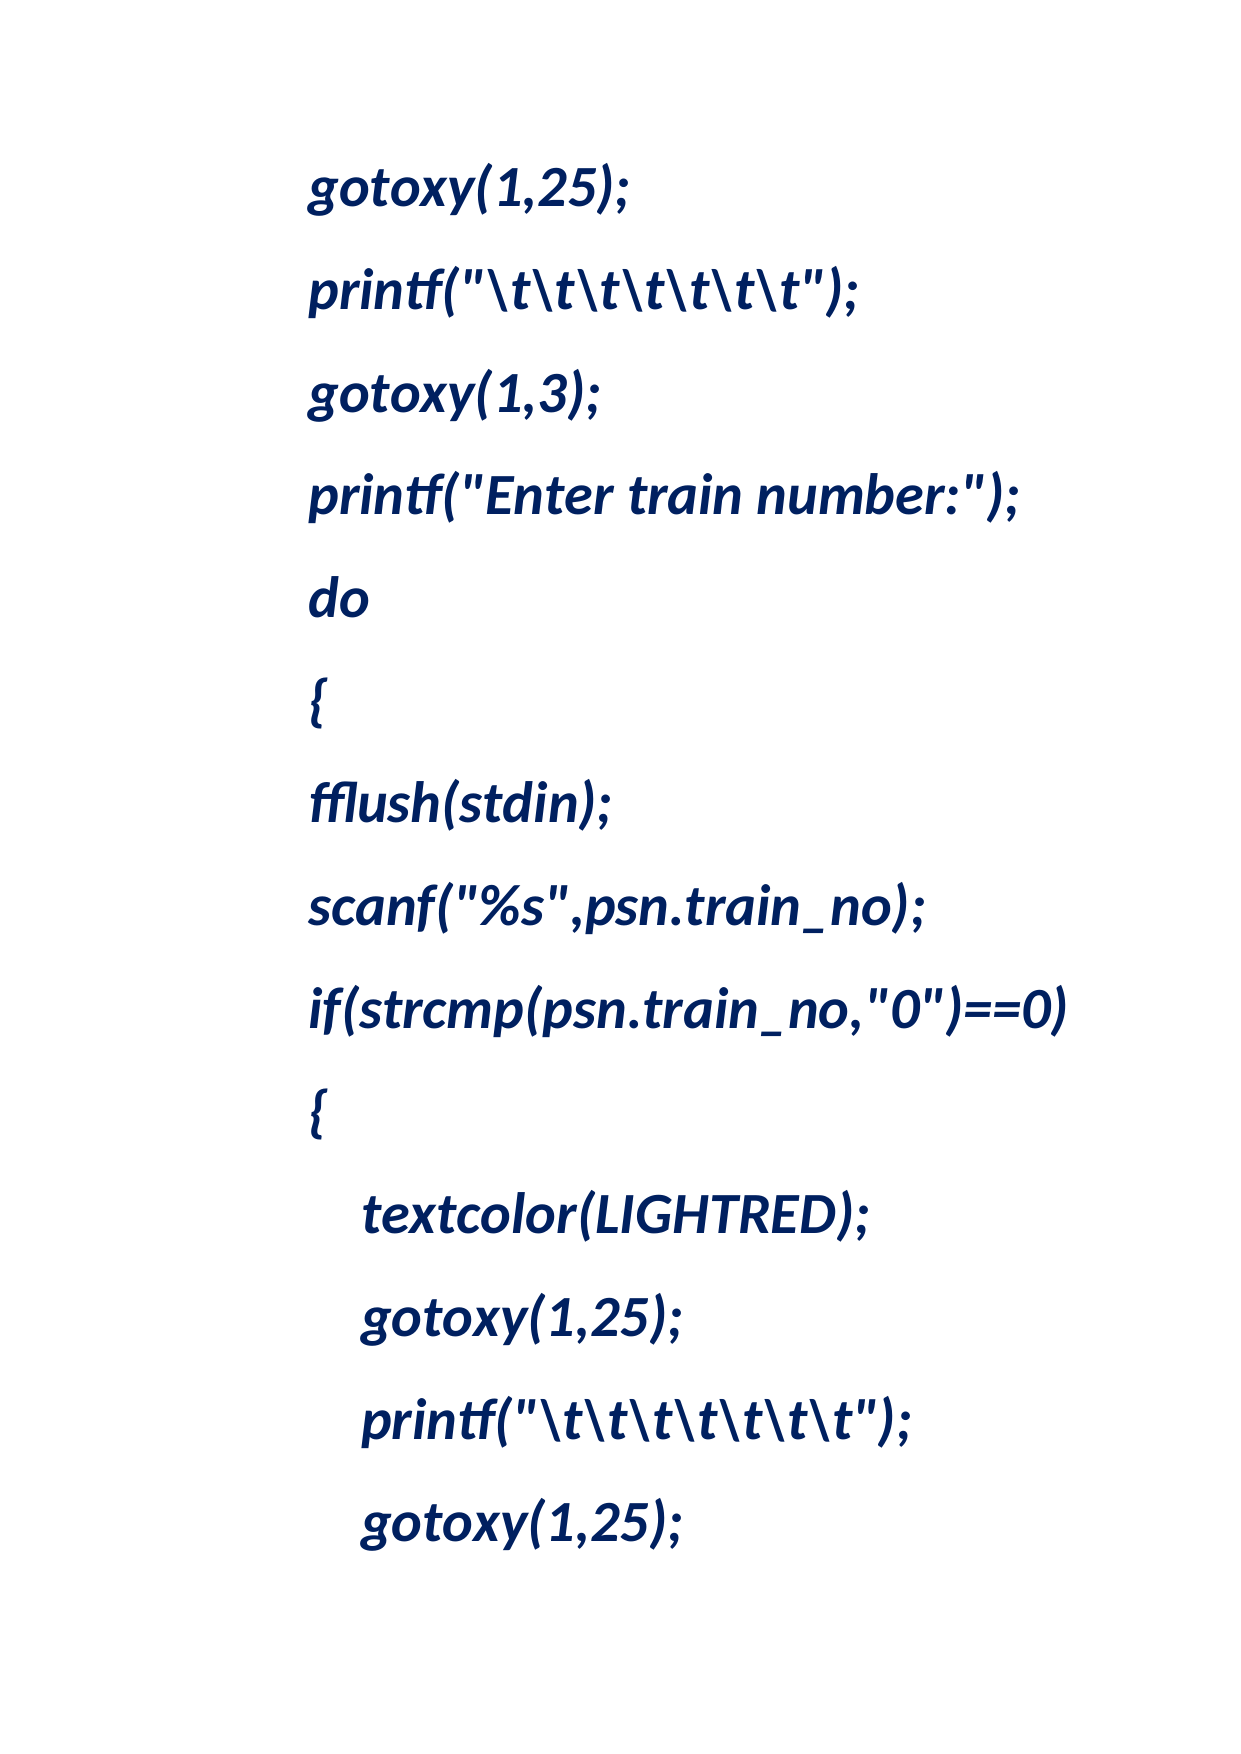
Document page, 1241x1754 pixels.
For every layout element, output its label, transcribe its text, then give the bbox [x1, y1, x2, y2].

text gotoxy(1,25); [150, 1280, 1090, 1351]
text do [150, 561, 1090, 632]
text printf("\t\t\t\t\t\t\t"); [150, 253, 1090, 324]
text fflush(stdin); [150, 766, 1090, 837]
text gotoxy(1,3); [150, 355, 1090, 427]
text if(strcmp(psn.train_no,"0")==0) [150, 972, 1090, 1043]
text printf("Enter train number:"); [150, 458, 1090, 529]
text { [150, 1074, 1090, 1146]
text scanf("%s",psn.train_no); [150, 869, 1090, 940]
text gotoxy(1,25); [150, 150, 1090, 221]
text gotoxy(1,25); [150, 1485, 1090, 1556]
text { [150, 663, 1090, 735]
text textcolor(LIGHTRED); [150, 1177, 1090, 1248]
text printf("\t\t\t\t\t\t\t"); [150, 1382, 1090, 1454]
